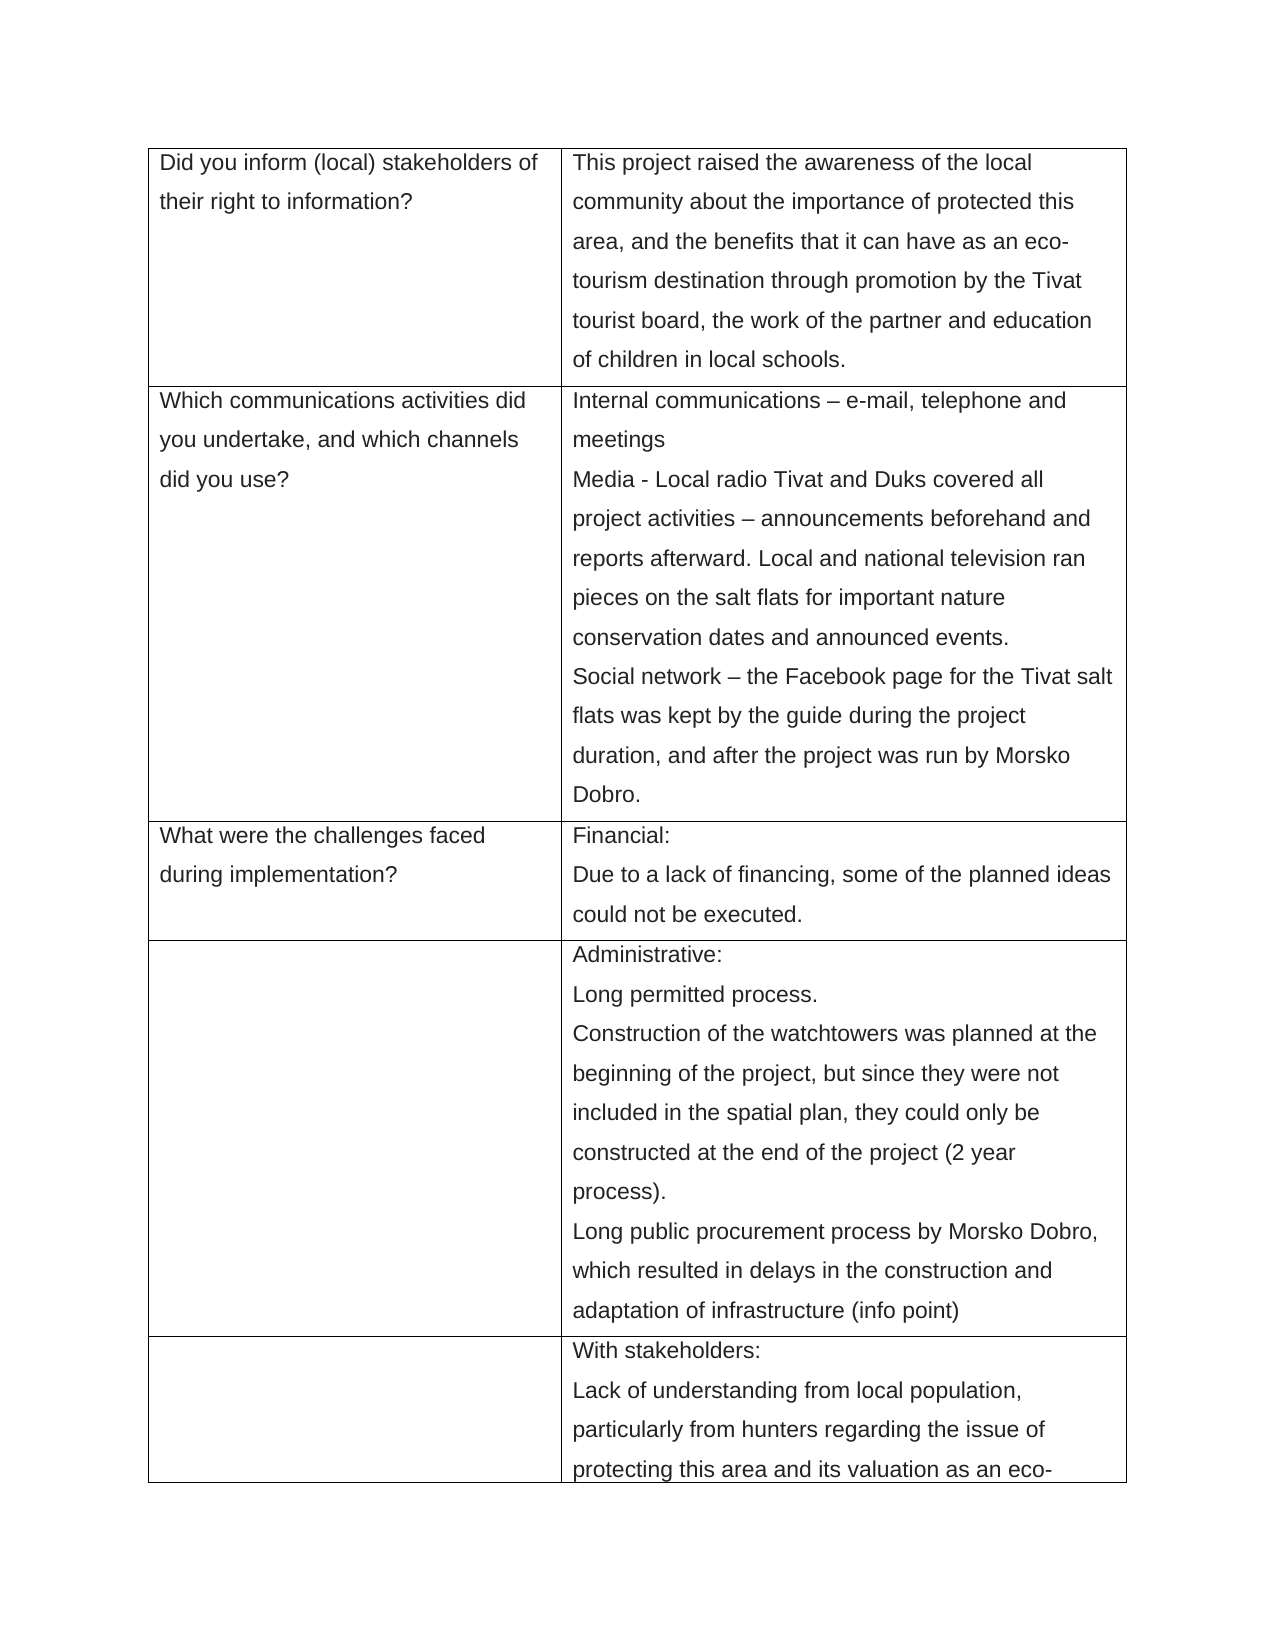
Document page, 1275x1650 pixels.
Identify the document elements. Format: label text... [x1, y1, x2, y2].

table_cell [149, 941, 561, 1336]
table_cell Financial: Due to a lack of financing, some of the planned ideas could not be executed. [562, 822, 1126, 940]
table_cell This project raised the awareness of the local community about the importance of protected this area, and the benefits that it can have as an eco-tourism destination through promotion by the Tivat tourist board, the work of the partner and education of children in local schools. [562, 149, 1126, 386]
table_cell [149, 1337, 561, 1482]
table_cell Administrative: Long permitted process. Construction of the watchtowers was planned at the beginning of the project, but since they were not included in the spatial plan, they could only be constructed at the end of the project (2 year process). Long public procurement process by Morsko Dobro, which resulted in delays in the construction and adaptation of infrastructure (info point) [562, 941, 1126, 1336]
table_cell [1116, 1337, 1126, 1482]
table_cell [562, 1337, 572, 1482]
table_cell Did you inform (local) stakeholders of their right to information? [149, 149, 561, 386]
table_cell Which communications activities did you undertake, and which channels did you use? [149, 387, 561, 821]
table_cell What were the challenges faced during implementation? [149, 822, 561, 940]
table_cell Internal communications – e-mail, telephone and meetings Media - Local radio Tivat and Duks covered all project activities – announcements beforehand and reports afterward. Local and national television ran pieces on the salt flats for important nature conservation dates and announced events. Social network – the Facebook page for the Tivat salt flats was kept by the guide during the project duration, and after the project was run by Morsko Dobro. [562, 387, 1126, 821]
